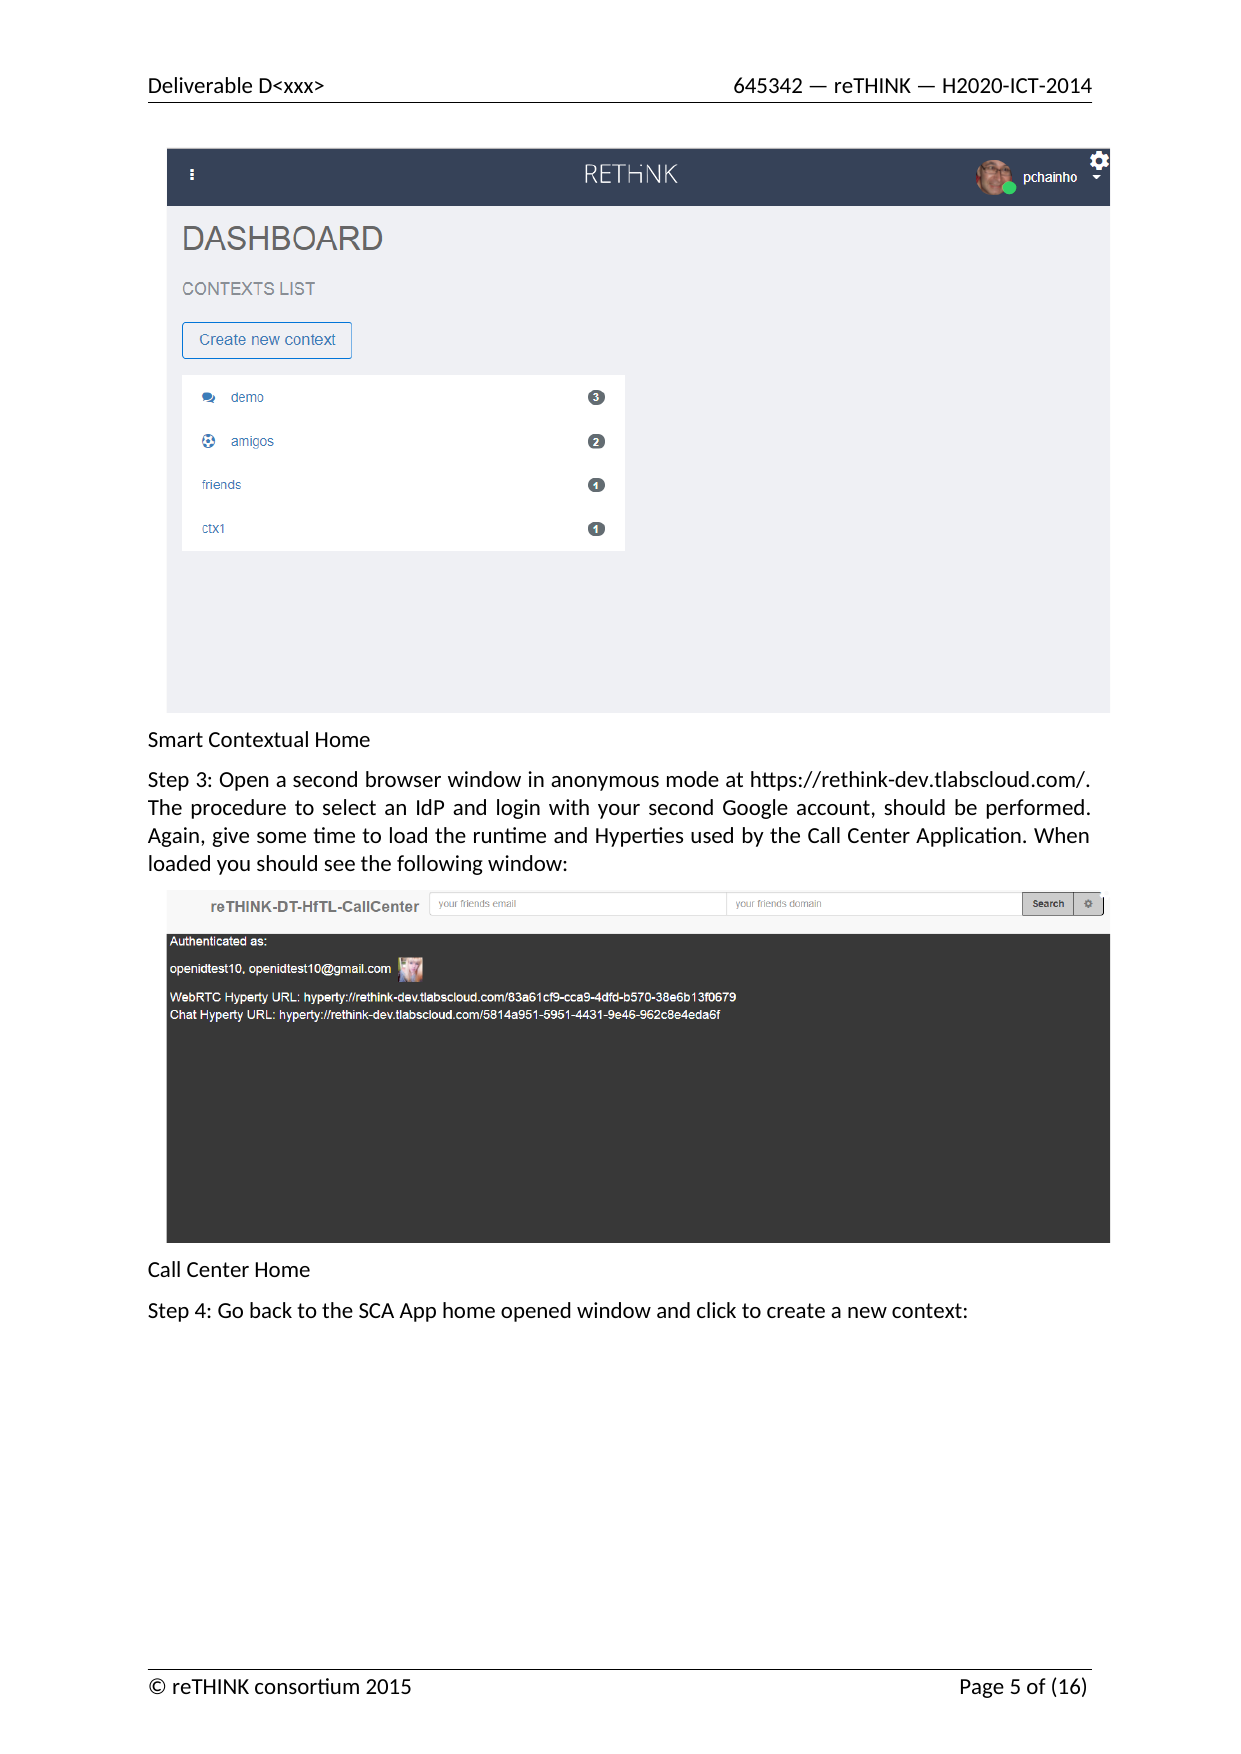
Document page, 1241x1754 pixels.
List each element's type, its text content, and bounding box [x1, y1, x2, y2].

text Step 3: Open a second browser window in anonymous mode at https://rethink-dev.tlabscloud.com/. The procedure to select an IdP and login with your second Google account, should be performed. Again, give some time to load the runtime and Hyperties used by the Call Center Application. When loaded you should see the following window: [148, 766, 1092, 878]
text Step 4: Go back to the SCA App home opened window and click to create a new context: [148, 1296, 1092, 1324]
picture [166, 147, 1111, 713]
picture [166, 890, 1111, 1243]
